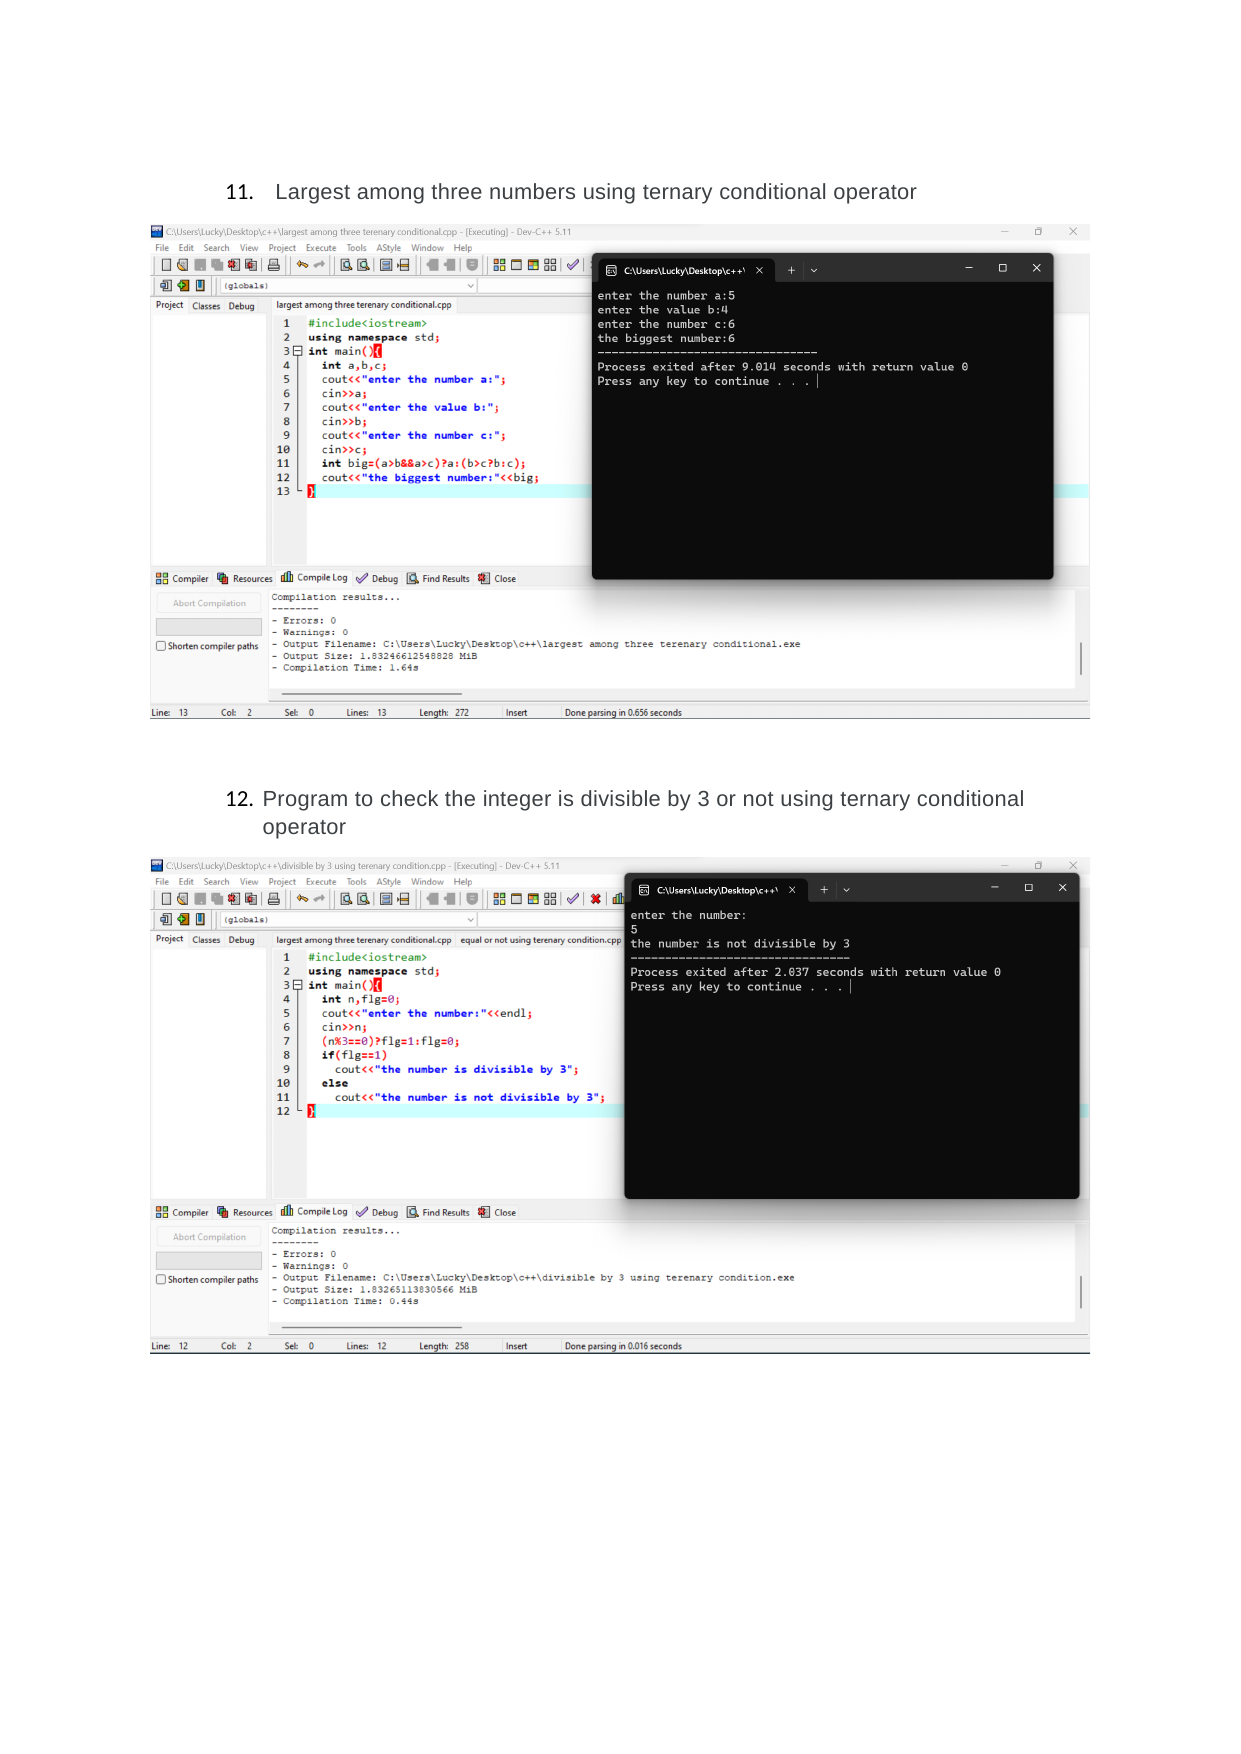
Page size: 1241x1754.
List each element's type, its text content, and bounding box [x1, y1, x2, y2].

list Program to check the integer is divisible by 3 or not using ternary conditional operator [225, 784, 1090, 839]
list Largest among three numbers using ternary conditional operator [225, 177, 1090, 205]
picture [150, 224, 1091, 719]
picture [150, 857, 1091, 1354]
